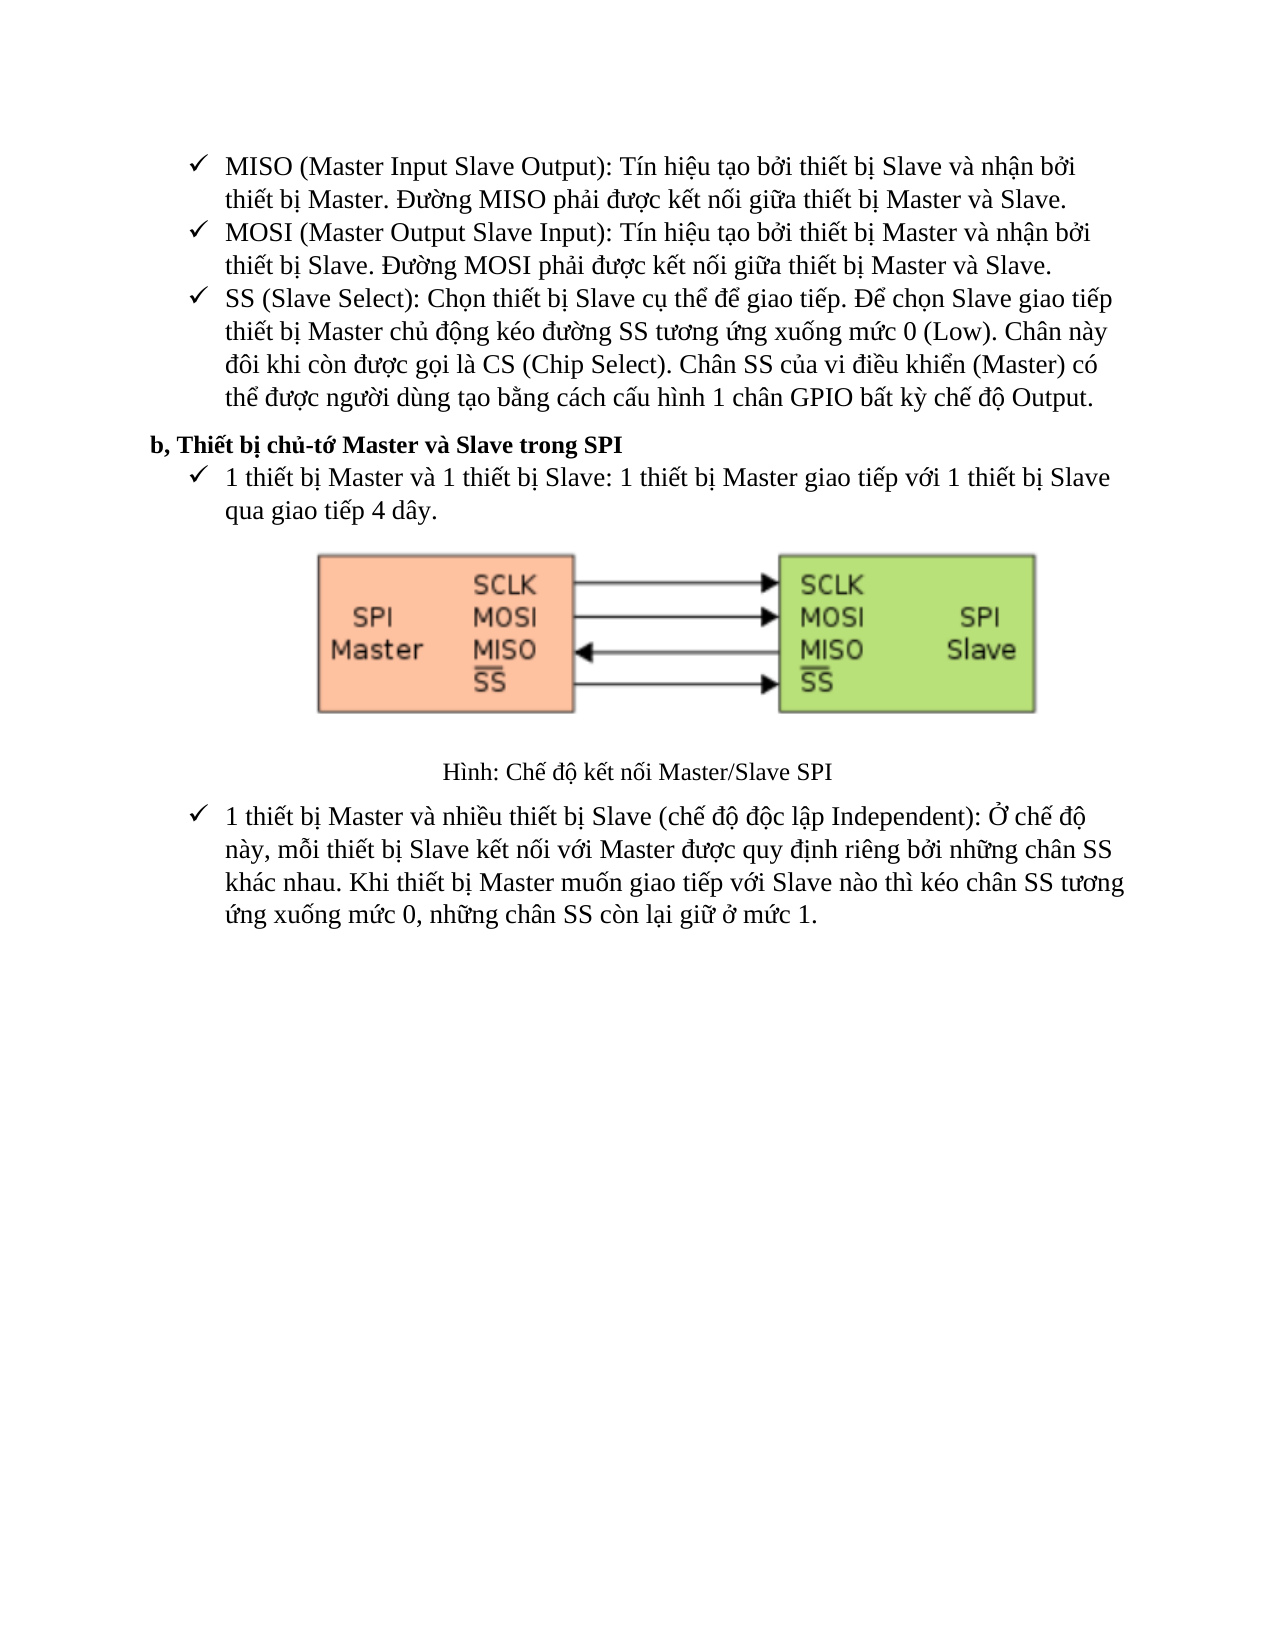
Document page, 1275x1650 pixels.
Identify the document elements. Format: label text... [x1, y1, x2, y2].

subtitle b, Thiết bị chủ-tớ Master và Slave trong SPI [150, 430, 1125, 459]
list 1 thiết bị Master và 1 thiết bị Slave: 1 thiết bị Master giao tiếp với 1 thiết bị Slave qua giao tiếp 4 dây. [187, 461, 1125, 526]
picture [293, 527, 1057, 739]
text Hình: Chế độ kết nối Master/Slave SPI [150, 757, 1125, 785]
list SS (Slave Select): Chọn thiết bị Slave cụ thể để giao tiếp. Để chọn Slave giao tiếp thiết bị Master chủ động kéo đường SS tương ứng xuống mức 0 (Low). Chân này đôi khi còn được gọi là CS (Chip Select). Chân SS của vi điều khiển (Master) có thể được người dùng tạo bằng cách cấu hình 1 chân GPIO bất kỳ chế độ Output. [187, 282, 1125, 412]
list 1 thiết bị Master và nhiều thiết bị Slave (chế độ độc lập Independent): Ở chế độ này, mỗi thiết bị Slave kết nối với Master được quy định riêng bởi những chân SS khác nhau. Khi thiết bị Master muốn giao tiếp với Slave nào thì kéo chân SS tương ứng xuống mức 0, những chân SS còn lại giữ ở mức 1. [187, 800, 1125, 930]
